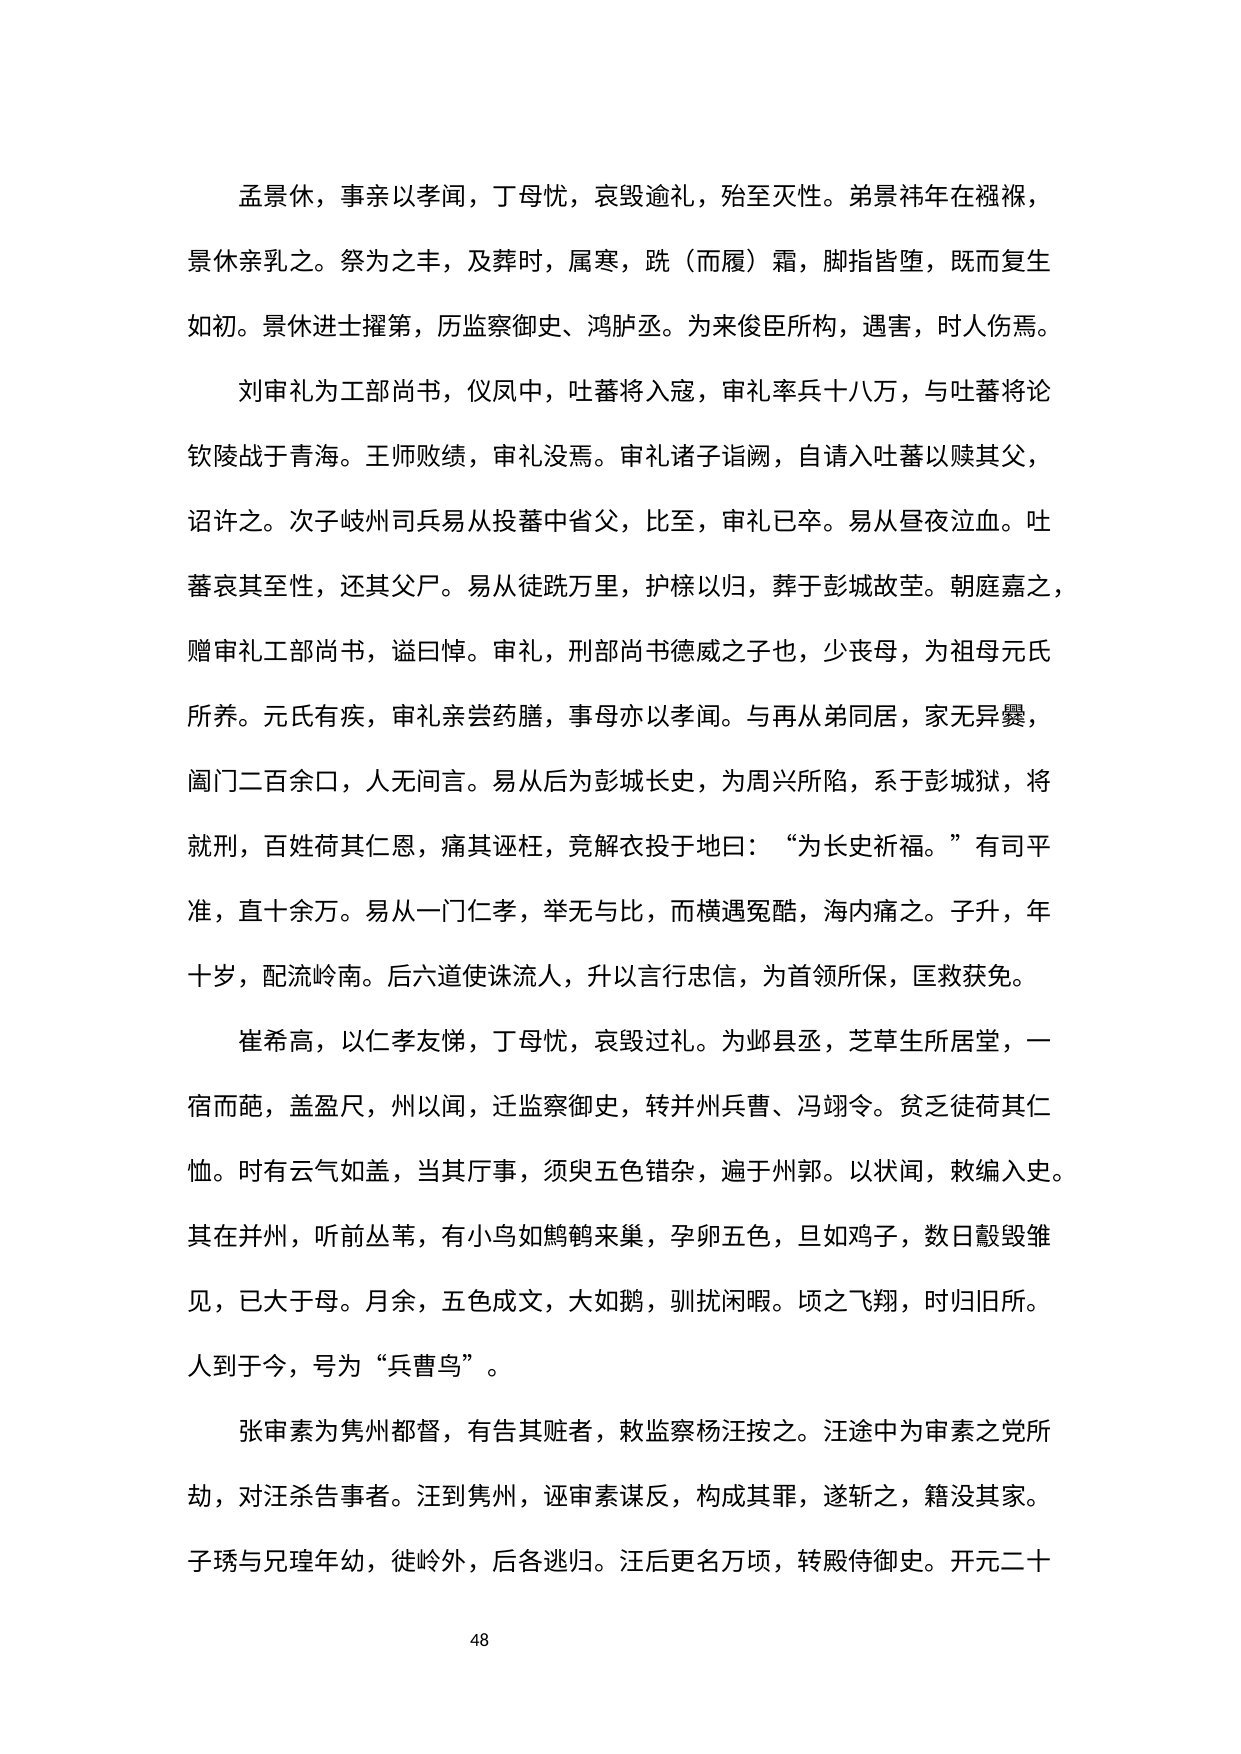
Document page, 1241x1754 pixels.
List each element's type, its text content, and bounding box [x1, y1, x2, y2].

text 孟景休，事亲以孝闻，丁母忧，哀毁逾礼，殆至灭性。弟景祎年在襁褓，景休亲乳之。祭为之丰，及葬时，属寒，跣（而履）霜，脚指皆堕，既而复生如初。景休进士擢第，历监察御史、鸿胪丞。为来俊臣所构，遇害，时人伤焉。 [187, 162, 1053, 357]
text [187, 1397, 1053, 1592]
text 崔希高，以仁孝友悌，丁母忧，哀毁过礼。为邺县丞，芝草生所居堂，一宿而葩，盖盈尺，州以闻，迁监察御史，转并州兵曹、冯翊令。贫乏徒荷其仁恤。时有云气如盖，当其厅事，须臾五色错杂，遍于州郭。以状闻，敕编入史。其在并州，听前丛苇，有小鸟如鹪鹌来巢，孕卵五色，旦如鸡子，数日鷇毁雏见，已大于母。月余，五色成文，大如鹅，驯扰闲暇。顷之飞翔，时归旧所。人到于今，号为“兵曹鸟”。 [187, 1007, 1053, 1397]
text 刘审礼为工部尚书，仪凤中，吐蕃将入寇，审礼率兵十八万，与吐蕃将论钦陵战于青海。王师败绩，审礼没焉。审礼诸子诣阙，自请入吐蕃以赎其父，诏许之。次子岐州司兵易从投蕃中省父，比至，审礼已卒。易从昼夜泣血。吐蕃哀其至性，还其父尸。易从徒跣万里，护榇以归，葬于彭城故茔。朝庭嘉之，赠审礼工部尚书，谥曰悼。审礼，刑部尚书德威之子也，少丧母，为祖母元氏所养。元氏有疾，审礼亲尝药膳，事母亦以孝闻。与再从弟同居，家无异爨，阖门二百余口，人无间言。易从后为彭城长史，为周兴所陷，系于彭城狱，将就刑，百姓荷其仁恩，痛其诬枉，竞解衣投于地曰：“为长史祈福。”有司平准，直十余万。易从一门仁孝，举无与比，而横遇冤酷，海内痛之。子升，年十岁，配流岭南。后六道使诛流人，升以言行忠信，为首领所保，匡救获免。 [187, 357, 1053, 1007]
